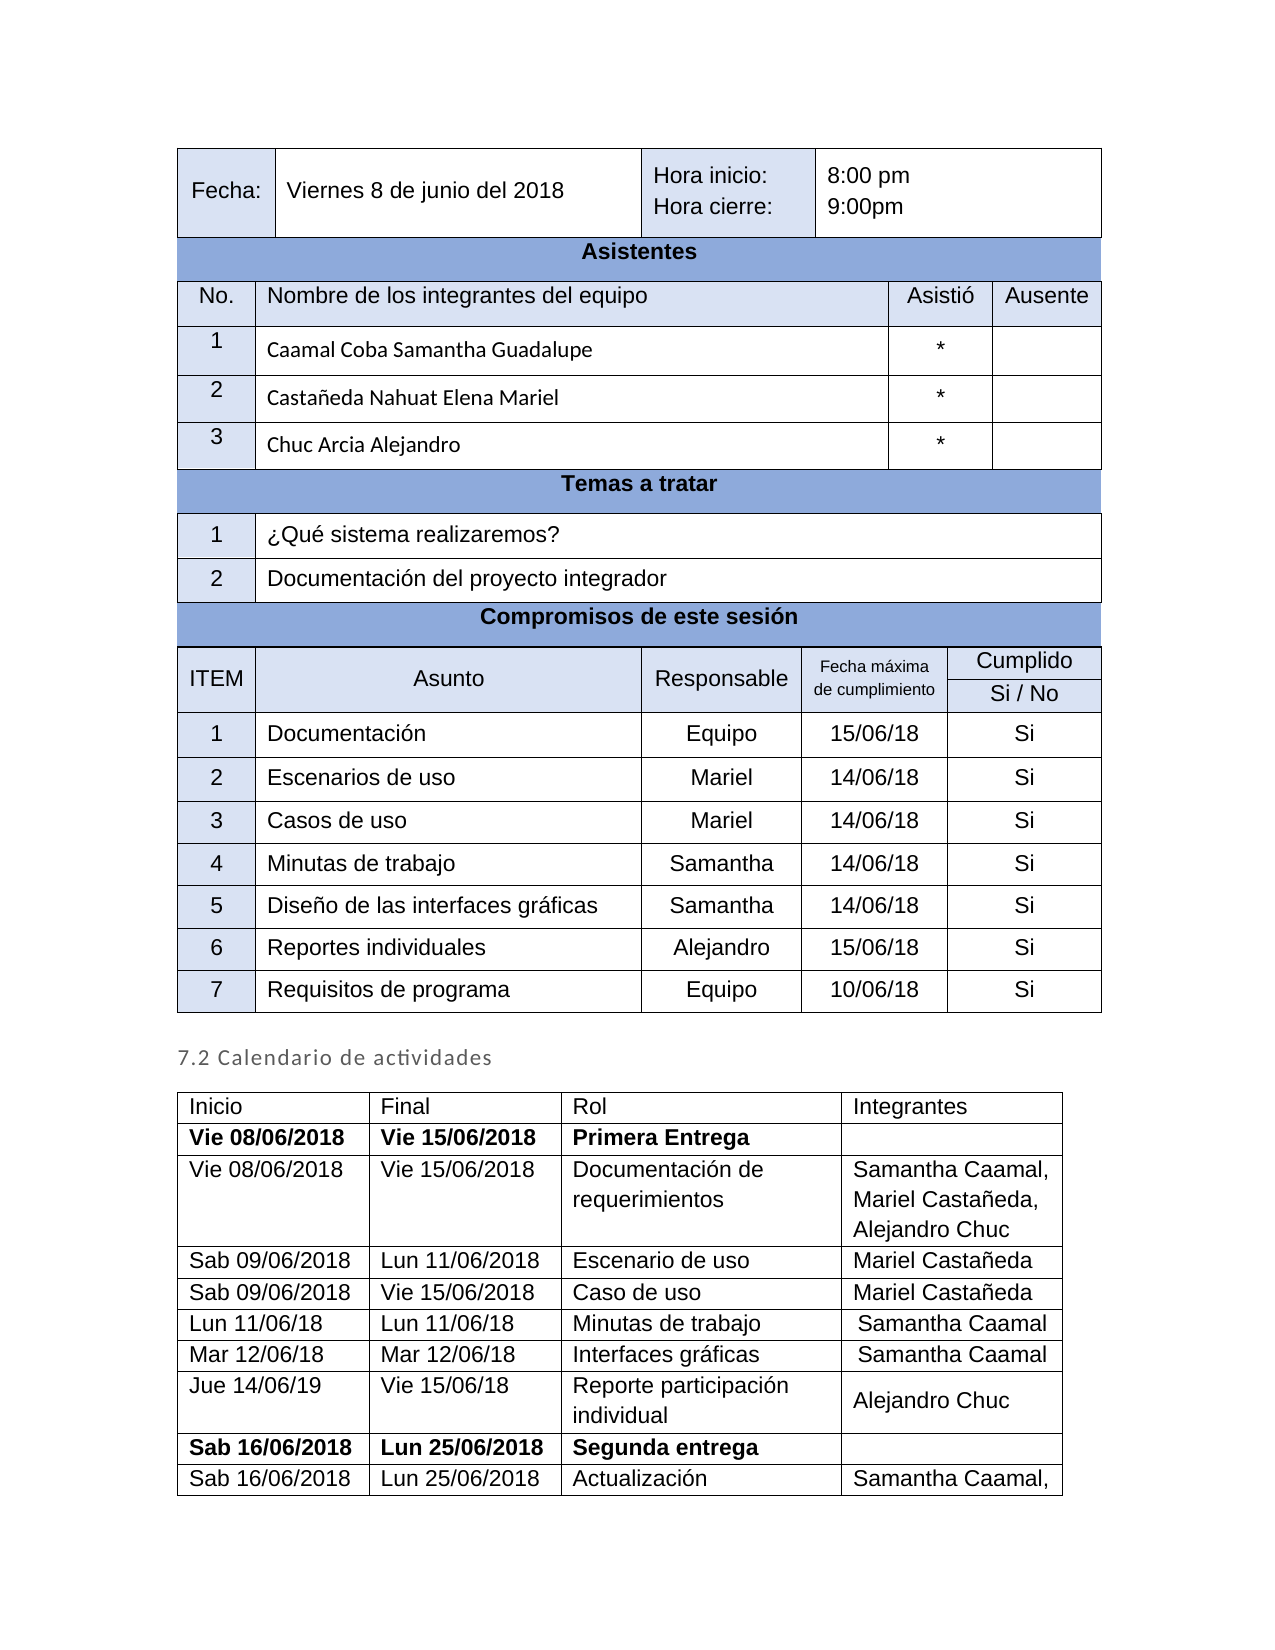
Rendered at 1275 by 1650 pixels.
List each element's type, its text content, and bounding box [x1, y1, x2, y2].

table_cell Documentación del proyecto integrador [256, 559, 1101, 602]
table_cell Castañeda Nahuat Elena Mariel [256, 376, 888, 422]
table_cell 15/06/18 [802, 929, 947, 970]
table_cell ¿Qué sistema realizaremos? [256, 514, 1101, 557]
table_cell 1 [178, 327, 255, 375]
table_cell Mariel [642, 758, 801, 801]
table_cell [842, 1465, 1062, 1495]
table_cell Sab 09/06/2018 [178, 1279, 369, 1309]
table_cell * [889, 376, 992, 422]
table_cell Alejandro Chuc [842, 1372, 1062, 1433]
table_cell Minutas de trabajo [256, 844, 641, 885]
table_cell Mariel Castañeda [842, 1279, 1062, 1309]
table_header Rol [562, 1093, 841, 1123]
table_cell Escenario de uso [562, 1247, 841, 1277]
table_cell Vie 15/06/18 [370, 1372, 561, 1433]
table_header Integrantes [842, 1093, 1062, 1123]
table_header Final [370, 1093, 561, 1123]
table_cell [842, 1124, 1062, 1154]
table_cell Si [948, 971, 1101, 1012]
table_cell Sab 16/06/2018 [178, 1465, 369, 1495]
table_cell Alejandro [642, 929, 801, 970]
table_cell [993, 423, 1101, 468]
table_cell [562, 1465, 841, 1495]
table_cell Caso de uso [562, 1279, 841, 1309]
table_cell Chuc Arcia Alejandro [256, 423, 888, 468]
table_cell * [889, 423, 992, 468]
table_cell 4 [178, 844, 255, 885]
table_cell Mariel Castañeda [842, 1247, 1062, 1277]
table_cell 14/06/18 [802, 844, 947, 885]
table_cell Documentación de requerimientos [562, 1156, 841, 1246]
table_cell Mariel [642, 802, 801, 843]
table_cell Caamal Coba Samantha Guadalupe [256, 327, 888, 375]
table_cell Diseño de las interfaces gráficas [256, 886, 641, 928]
table_cell * [889, 327, 992, 375]
table_cell Compromisos de este sesión [177, 603, 1101, 646]
table_cell Si [948, 929, 1101, 970]
table_cell 10/06/18 [802, 971, 947, 1012]
table_cell Mar 12/06/18 [370, 1341, 561, 1371]
table_cell Lun 11/06/18 [370, 1310, 561, 1340]
table_cell Jue 14/06/19 [178, 1372, 369, 1433]
table_cell 14/06/18 [802, 758, 947, 801]
subtitle 7.2 Calendario de actividades [177, 1043, 1098, 1071]
table_cell Samantha [642, 886, 801, 928]
table_cell Ausente [993, 282, 1101, 326]
table_cell Vie 15/06/2018 [370, 1156, 561, 1246]
table_cell Samantha Caamal [842, 1341, 1062, 1371]
table_cell Primera Entrega [562, 1124, 841, 1154]
table_cell Vie 08/06/2018 [178, 1124, 369, 1154]
table_cell Viernes 8 de junio del 2018 [276, 149, 641, 237]
table_cell 5 [178, 886, 255, 928]
table_cell 1 [178, 713, 255, 757]
table_cell Fecha: [178, 149, 275, 237]
table_cell Documentación [256, 713, 641, 757]
table_cell Vie 15/06/2018 [370, 1124, 561, 1154]
table_cell [993, 376, 1101, 422]
table_cell Si [948, 802, 1101, 843]
table_cell 6 [178, 929, 255, 970]
table_cell Hora inicio: Hora cierre: [642, 149, 815, 237]
table_cell 2 [178, 559, 255, 602]
table_cell 8:00 pm 9:00pm [816, 149, 1101, 237]
table_cell Lun 25/06/2018 [370, 1434, 561, 1464]
table_cell Si [948, 713, 1101, 757]
table_cell Reportes individuales [256, 929, 641, 970]
table_cell Samantha [642, 844, 801, 885]
table_cell 1 [178, 514, 255, 557]
table_cell Samantha Caamal [842, 1310, 1062, 1340]
table_cell 2 [178, 758, 255, 801]
table_cell Reporte participación individual [562, 1372, 841, 1433]
table_cell 3 [178, 802, 255, 843]
table_header Inicio [178, 1093, 369, 1123]
table_cell Escenarios de uso [256, 758, 641, 801]
table_cell 14/06/18 [802, 886, 947, 928]
table_cell Responsable [642, 648, 801, 712]
table_cell Samantha Caamal, Mariel Castañeda, Alejandro Chuc [842, 1156, 1062, 1246]
table_cell Lun 11/06/18 [178, 1310, 369, 1340]
table_cell ITEM [178, 648, 255, 712]
table_cell 7 [178, 971, 255, 1012]
table_cell Si [948, 758, 1101, 801]
table_cell Mar 12/06/18 [178, 1341, 369, 1371]
table_cell Vie 15/06/2018 [370, 1279, 561, 1309]
table_cell Minutas de trabajo [562, 1310, 841, 1340]
table_cell [842, 1434, 1062, 1464]
table_cell Sab 09/06/2018 [178, 1247, 369, 1277]
table_cell [993, 327, 1101, 375]
table_cell Temas a tratar [177, 470, 1101, 513]
table_cell 3 [178, 423, 255, 468]
table_cell Segunda entrega [562, 1434, 841, 1464]
table_cell Asunto [256, 648, 641, 712]
table_cell Requisitos de programa [256, 971, 641, 1012]
table_cell Lun 11/06/2018 [370, 1247, 561, 1277]
table_cell Sab 16/06/2018 [178, 1434, 369, 1464]
table_cell Si [948, 886, 1101, 928]
table_cell 2 [178, 376, 255, 422]
table_cell 14/06/18 [802, 802, 947, 843]
table_cell Lun 25/06/2018 [370, 1465, 561, 1495]
table_cell Nombre de los integrantes del equipo [256, 282, 888, 326]
table_cell 15/06/18 [802, 713, 947, 757]
table_cell Interfaces gráficas [562, 1341, 841, 1371]
table_cell Equipo [642, 971, 801, 1012]
table_cell Equipo [642, 713, 801, 757]
table_cell Asistió [889, 282, 992, 326]
table_cell Fecha máxima de cumplimiento [802, 648, 947, 712]
table_cell Vie 08/06/2018 [178, 1156, 369, 1246]
table_cell Si / No [948, 680, 1101, 712]
table_cell No. [178, 282, 255, 326]
table_cell Si [948, 844, 1101, 885]
table_cell Cumplido [948, 648, 1101, 679]
table_cell Casos de uso [256, 802, 641, 843]
table_cell Asistentes [177, 238, 1101, 281]
